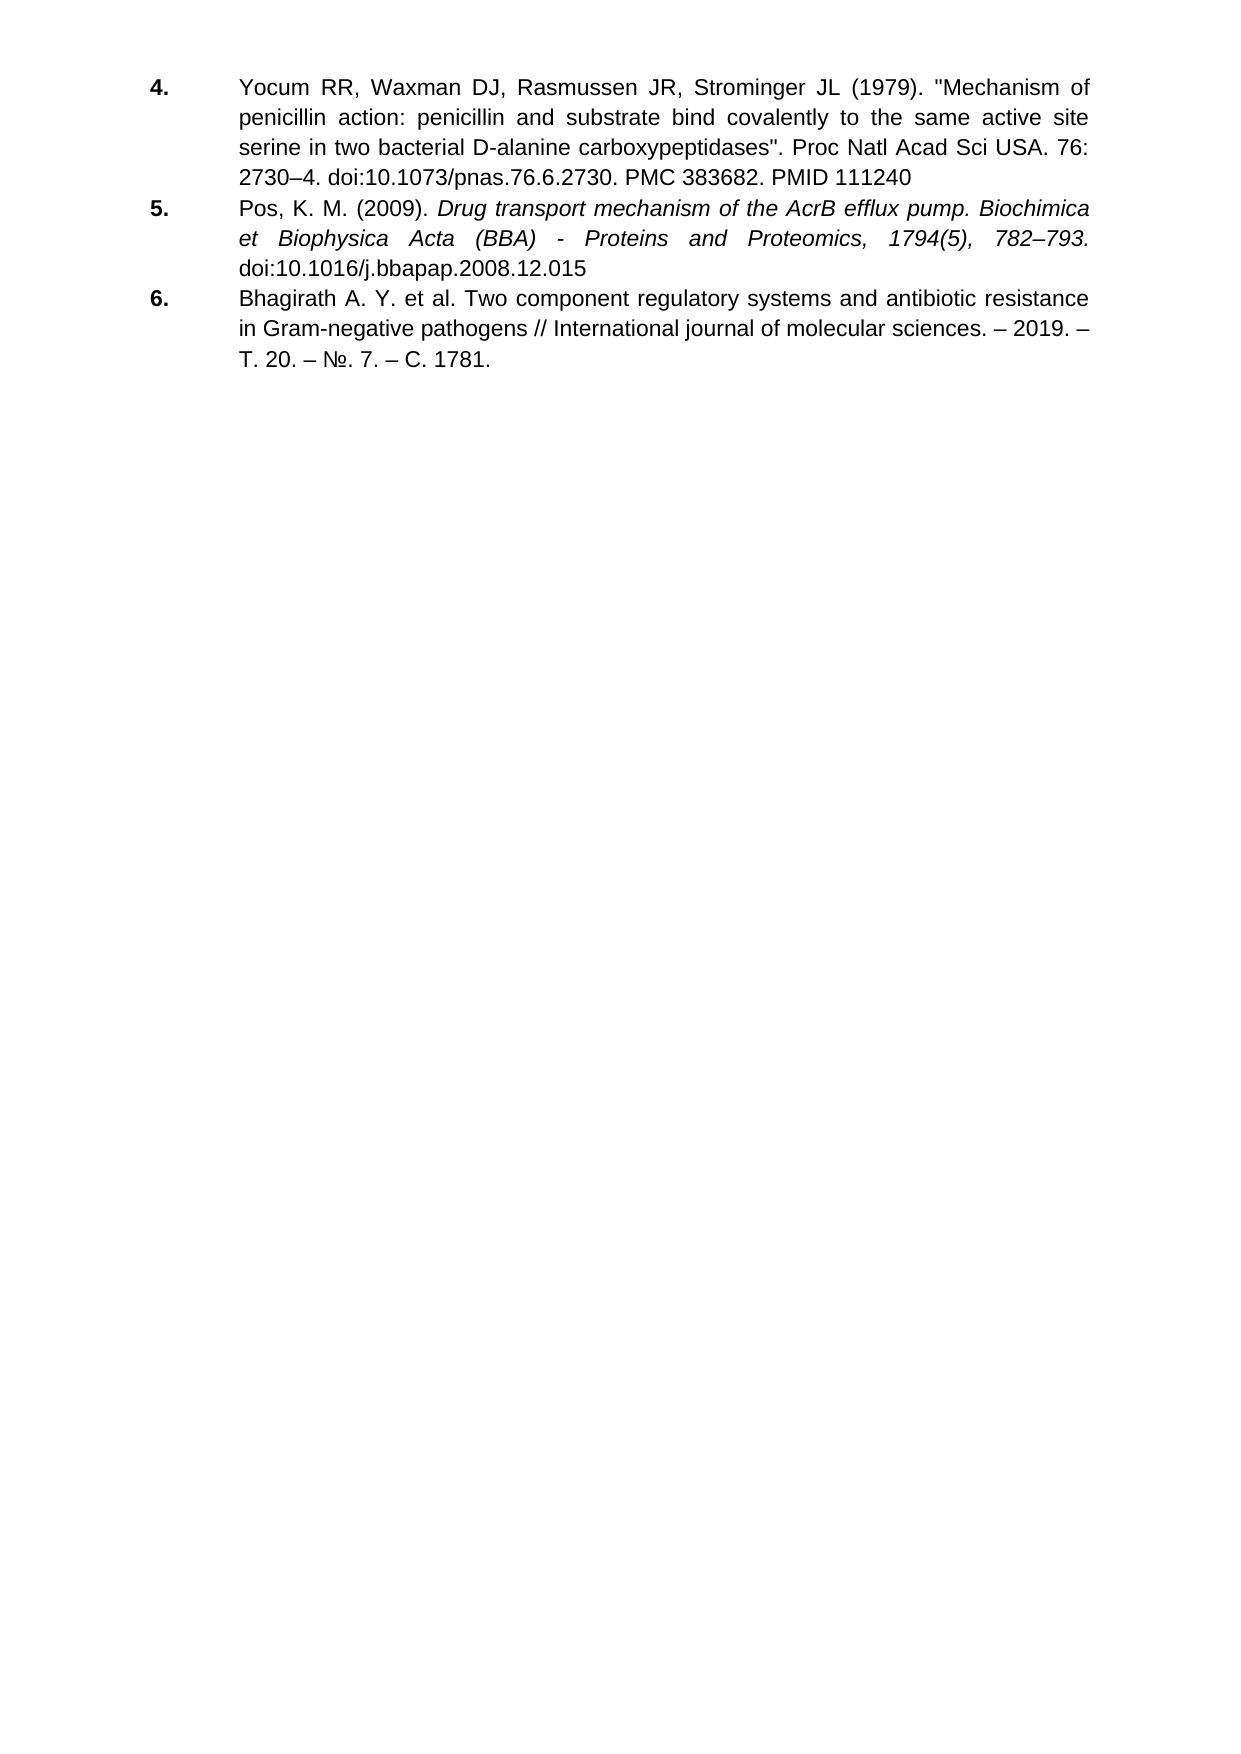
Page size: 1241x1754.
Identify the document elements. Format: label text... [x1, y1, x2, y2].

list Pos, K. M. (2009). Drug transport mechanism of the AcrB efflux pump. Biochimica et Biophysica Acta (BBA) - Proteins and Proteomics, 1794(5), 782–793. doi:10.1016/j.bbapap.2008.12.015 [150, 194, 1090, 281]
list Bhagirath A. Y. et al. Two component regulatory systems and antibiotic resistance in Gram-negative pathogens // International journal of molecular sciences. – 2019. – Т. 20. – №. 7. – С. 1781. [150, 285, 1090, 372]
list Yocum RR, Waxman DJ, Rasmussen JR, Strominger JL (1979). "Mechanism of penicillin action: penicillin and substrate bind covalently to the same active site serine in two bacterial D-alanine carboxypeptidases". Proc Natl Acad Sci USA. 76: 2730–4. doi:10.1073/pnas.76.6.2730. PMC 383682. PMID 111240 [150, 74, 1090, 191]
